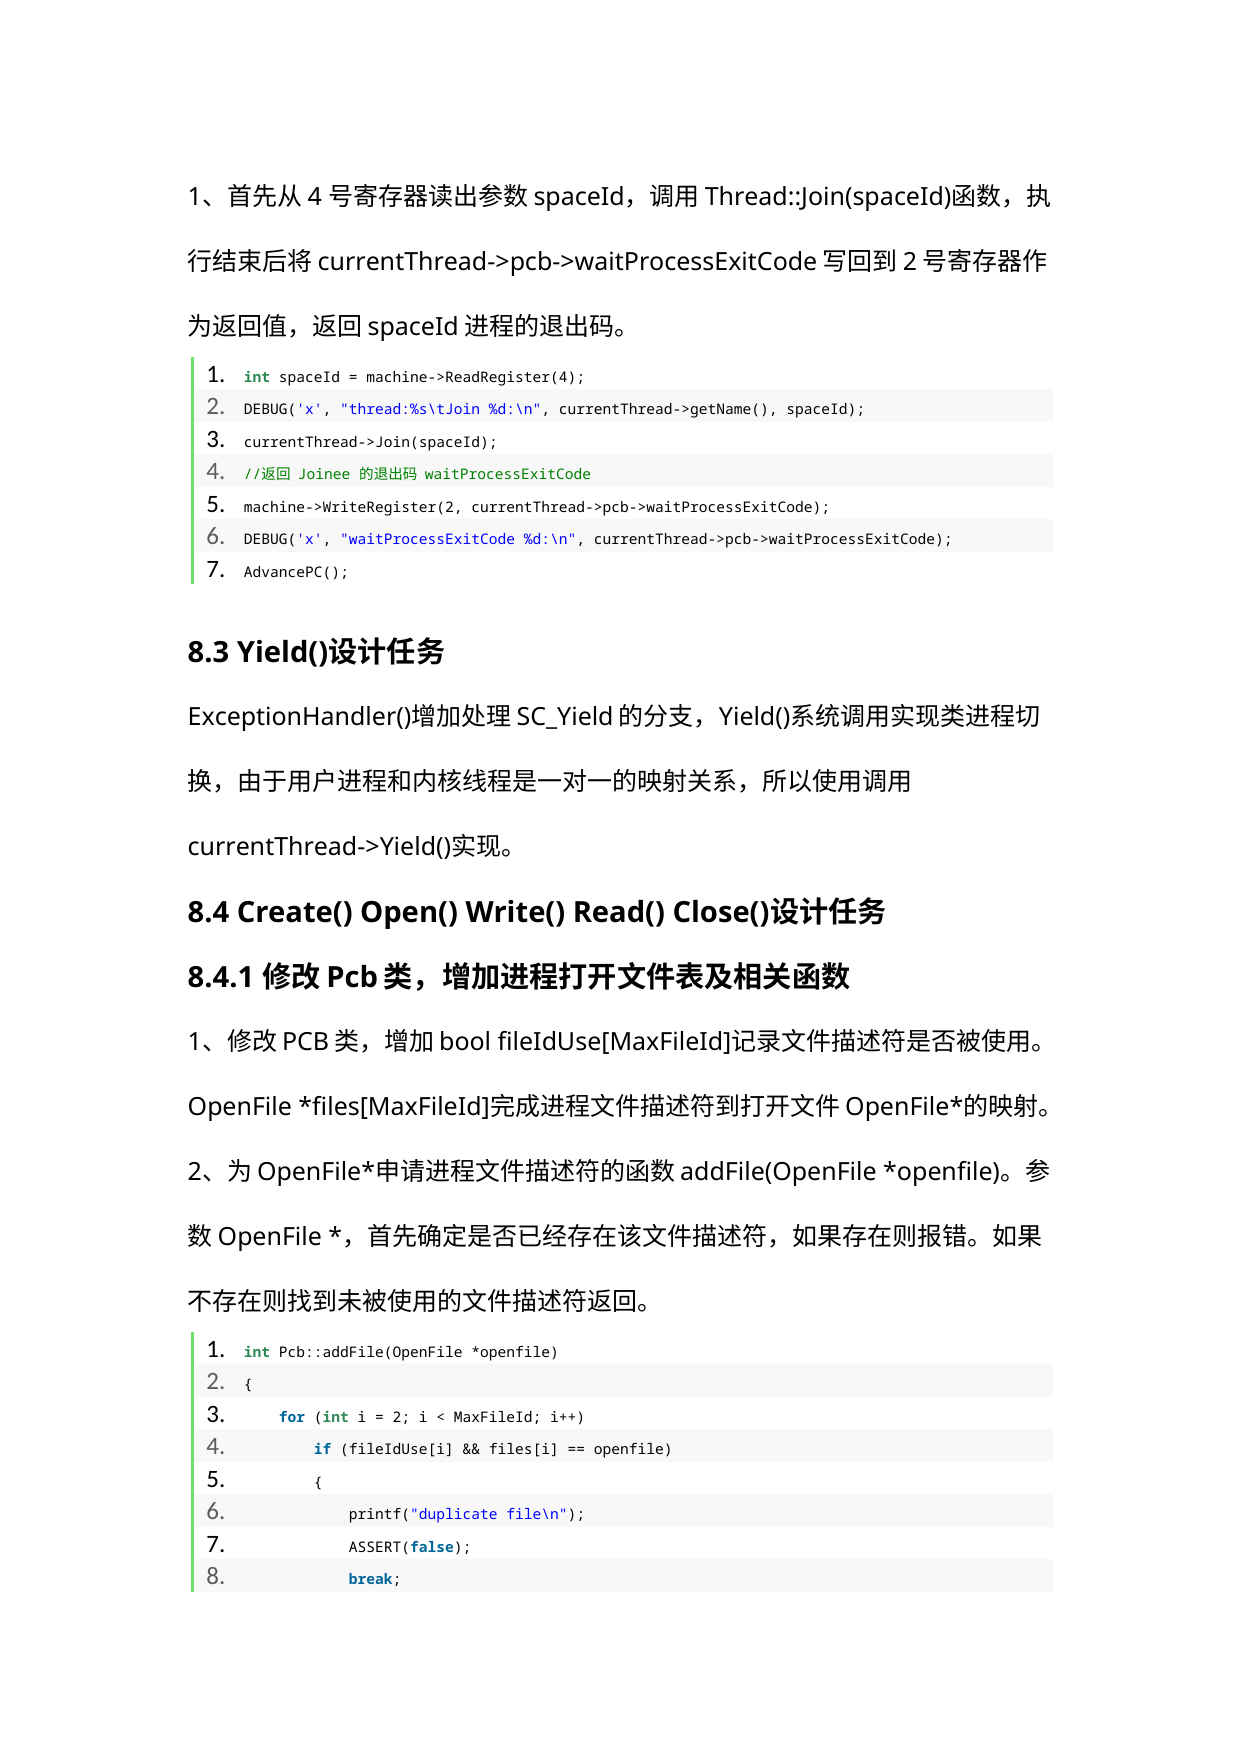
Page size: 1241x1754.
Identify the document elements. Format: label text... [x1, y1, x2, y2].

list DEBUG('x', "waitProcessExitCode %d:\n", currentThread->pcb->waitProcessExitCode); [194, 519, 1053, 552]
list { [194, 1462, 1053, 1494]
list 8.3 Yield()设计任务 [187, 617, 1053, 682]
list //返回 Joinee 的退出码 waitProcessExitCode [194, 454, 1053, 487]
list break; [194, 1559, 1053, 1592]
list int Pcb::addFile(OpenFile *openfile) [194, 1332, 1053, 1364]
text 1、修改PCB类，增加bool fileIdUse[MaxFileId]记录文件描述符是否被使用。 [187, 1007, 1053, 1072]
list ASSERT(false); [194, 1527, 1053, 1559]
text OpenFile *files[MaxFileId]完成进程文件描述符到打开文件OpenFile*的映射。 [187, 1072, 1053, 1137]
list { [194, 1364, 1053, 1397]
list for (int i = 2; i < MaxFileId; i++) [194, 1397, 1053, 1429]
list int spaceId = machine->ReadRegister(4); [194, 357, 1053, 389]
list 8.4 Create() Open() Write() Read() Close()设计任务 [187, 877, 1053, 942]
list DEBUG('x', "thread:%s\tJoin %d:\n", currentThread->getName(), spaceId); [194, 389, 1053, 422]
text 1、首先从 4 号寄存器读出参数spaceId，调用Thread::Join(spaceId)函数，执行结束后将currentThread->pcb->waitProcessExitCode写回到2号寄存器作为返回值，返回spaceId进程的退出码。 [187, 162, 1053, 357]
list printf("duplicate file\n"); [194, 1494, 1053, 1527]
list if (fileIdUse[i] && files[i] == openfile) [194, 1429, 1053, 1462]
list currentThread->Join(spaceId); [194, 422, 1053, 454]
text ExceptionHandler()增加处理SC_Yield的分支，Yield()系统调用实现类进程切换，由于用户进程和内核线程是一对一的映射关系，所以使用调用currentThread->Yield()实现。 [187, 682, 1053, 877]
list machine->WriteRegister(2, currentThread->pcb->waitProcessExitCode); [194, 487, 1053, 519]
list AdvancePC(); [194, 552, 1053, 584]
list 为OpenFile*申请进程文件描述符的函数addFile(OpenFile *openfile)。参数OpenFile *，首先确定是否已经存在该文件描述符，如果存在则报错。如果不存在则找到未被使用的文件描述符返回。 [187, 1137, 1053, 1332]
list 8.4.1 修改Pcb类，增加进程打开文件表及相关函数 [187, 942, 1053, 1007]
